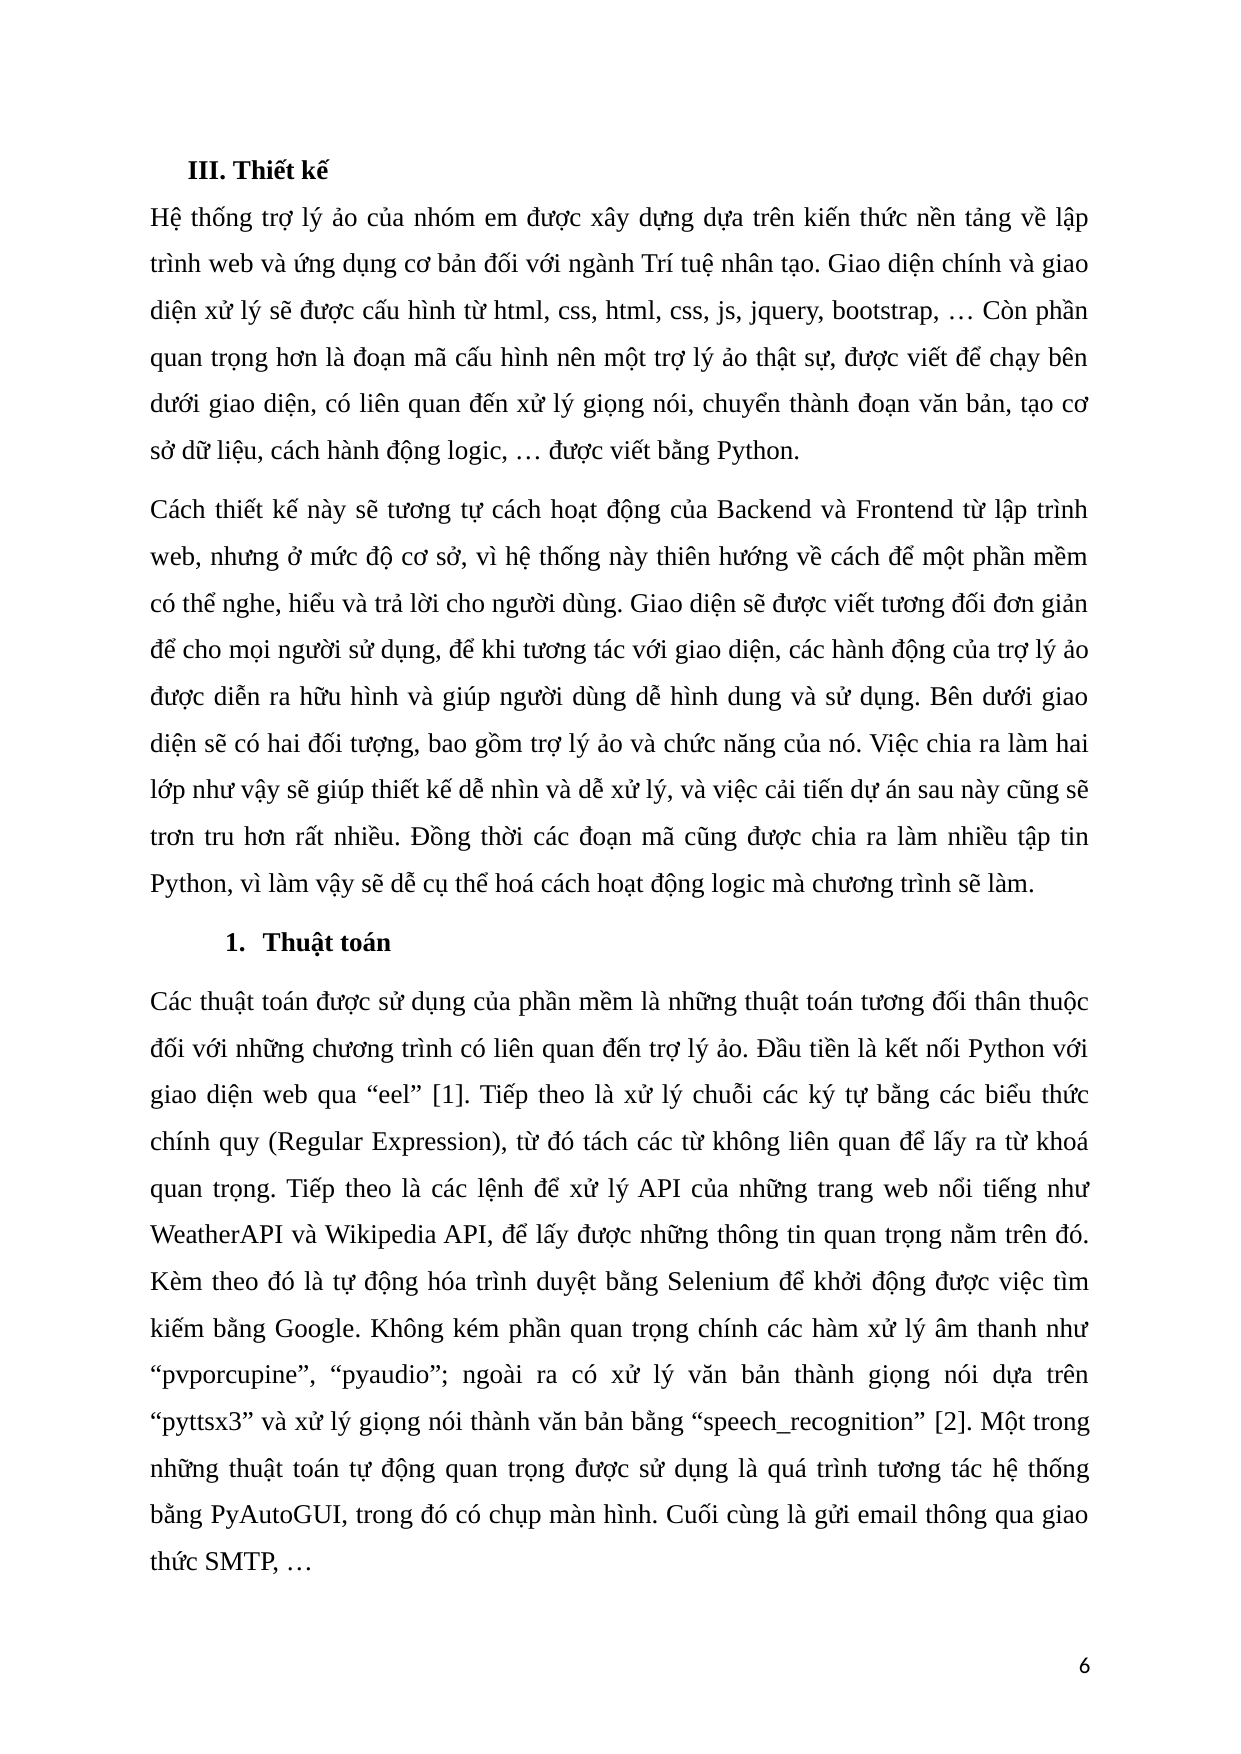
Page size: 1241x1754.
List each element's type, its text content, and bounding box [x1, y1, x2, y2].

text Hệ thống trợ lý ảo của nhóm em được xây dựng dựa trên kiến thức nền tảng về lập trình web và ứng dụng cơ bản đối với ngành Trí tuệ nhân tạo. Giao diện chính và giao diện xử lý sẽ được cấu hình từ html, css, html, css, js, jquery, bootstrap, … Còn phần quan trọng hơn là đoạn mã cấu hình nên một trợ lý ảo thật sự, được viết để chạy bên dưới giao diện, có liên quan đến xử lý giọng nói, chuyển thành đoạn văn bản, tạo cơ sở dữ liệu, cách hành động logic, … được viết bằng Python. [150, 201, 1090, 465]
subtitle Thuật toán [225, 926, 1090, 957]
subtitle Thiết kế [187, 154, 1090, 185]
text Cách thiết kế này sẽ tương tự cách hoạt động của Backend và Frontend từ lập trình web, nhưng ở mức độ cơ sở, vì hệ thống này thiên hướng về cách để một phần mềm có thể nghe, hiểu và trả lời cho người dùng. Giao diện sẽ được viết tương đối đơn giản để cho mọi người sử dụng, để khi tương tác với giao diện, các hành động của trợ lý ảo được diễn ra hữu hình và giúp người dùng dễ hình dung và sử dụng. Bên dưới giao diện sẽ có hai đối tượng, bao gồm trợ lý ảo và chức năng của nó. Việc chia ra làm hai lớp như vậy sẽ giúp thiết kế dễ nhìn và dễ xử lý, và việc cải tiến dự án sau này cũng sẽ trơn tru hơn rất nhiều. Đồng thời các đoạn mã cũng được chia ra làm nhiều tập tin Python, vì làm vậy sẽ dễ cụ thể hoá cách hoạt động logic mà chương trình sẽ làm. [150, 493, 1090, 898]
text Các thuật toán được sử dụng của phần mềm là những thuật toán tương đối thân thuộc đối với những chương trình có liên quan đến trợ lý ảo. Đầu tiền là kết nối Python với giao diện web qua “eel” [1]. Tiếp theo là xử lý chuỗi các ký tự bằng các biểu thức chính quy (Regular Expression), từ đó tách các từ không liên quan để lấy ra từ khoá quan trọng. Tiếp theo là các lệnh để xử lý API của những trang web nổi tiếng như WeatherAPI và Wikipedia API, để lấy được những thông tin quan trọng nằm trên đó. Kèm theo đó là tự động hóa trình duyệt bằng Selenium để khởi động được việc tìm kiếm bằng Google. Không kém phần quan trọng chính các hàm xử lý âm thanh như “pvporcupine”, “pyaudio”; ngoài ra có xử lý văn bản thành giọng nói dựa trên “pyttsx3” và xử lý giọng nói thành văn bản bằng “speech_recognition” [2]. Một trong những thuật toán tự động quan trọng được sử dụng là quá trình tương tác hệ thống bằng PyAutoGUI, trong đó có chụp màn hình. Cuối cùng là gửi email thông qua giao thức SMTP, … [150, 985, 1090, 1576]
